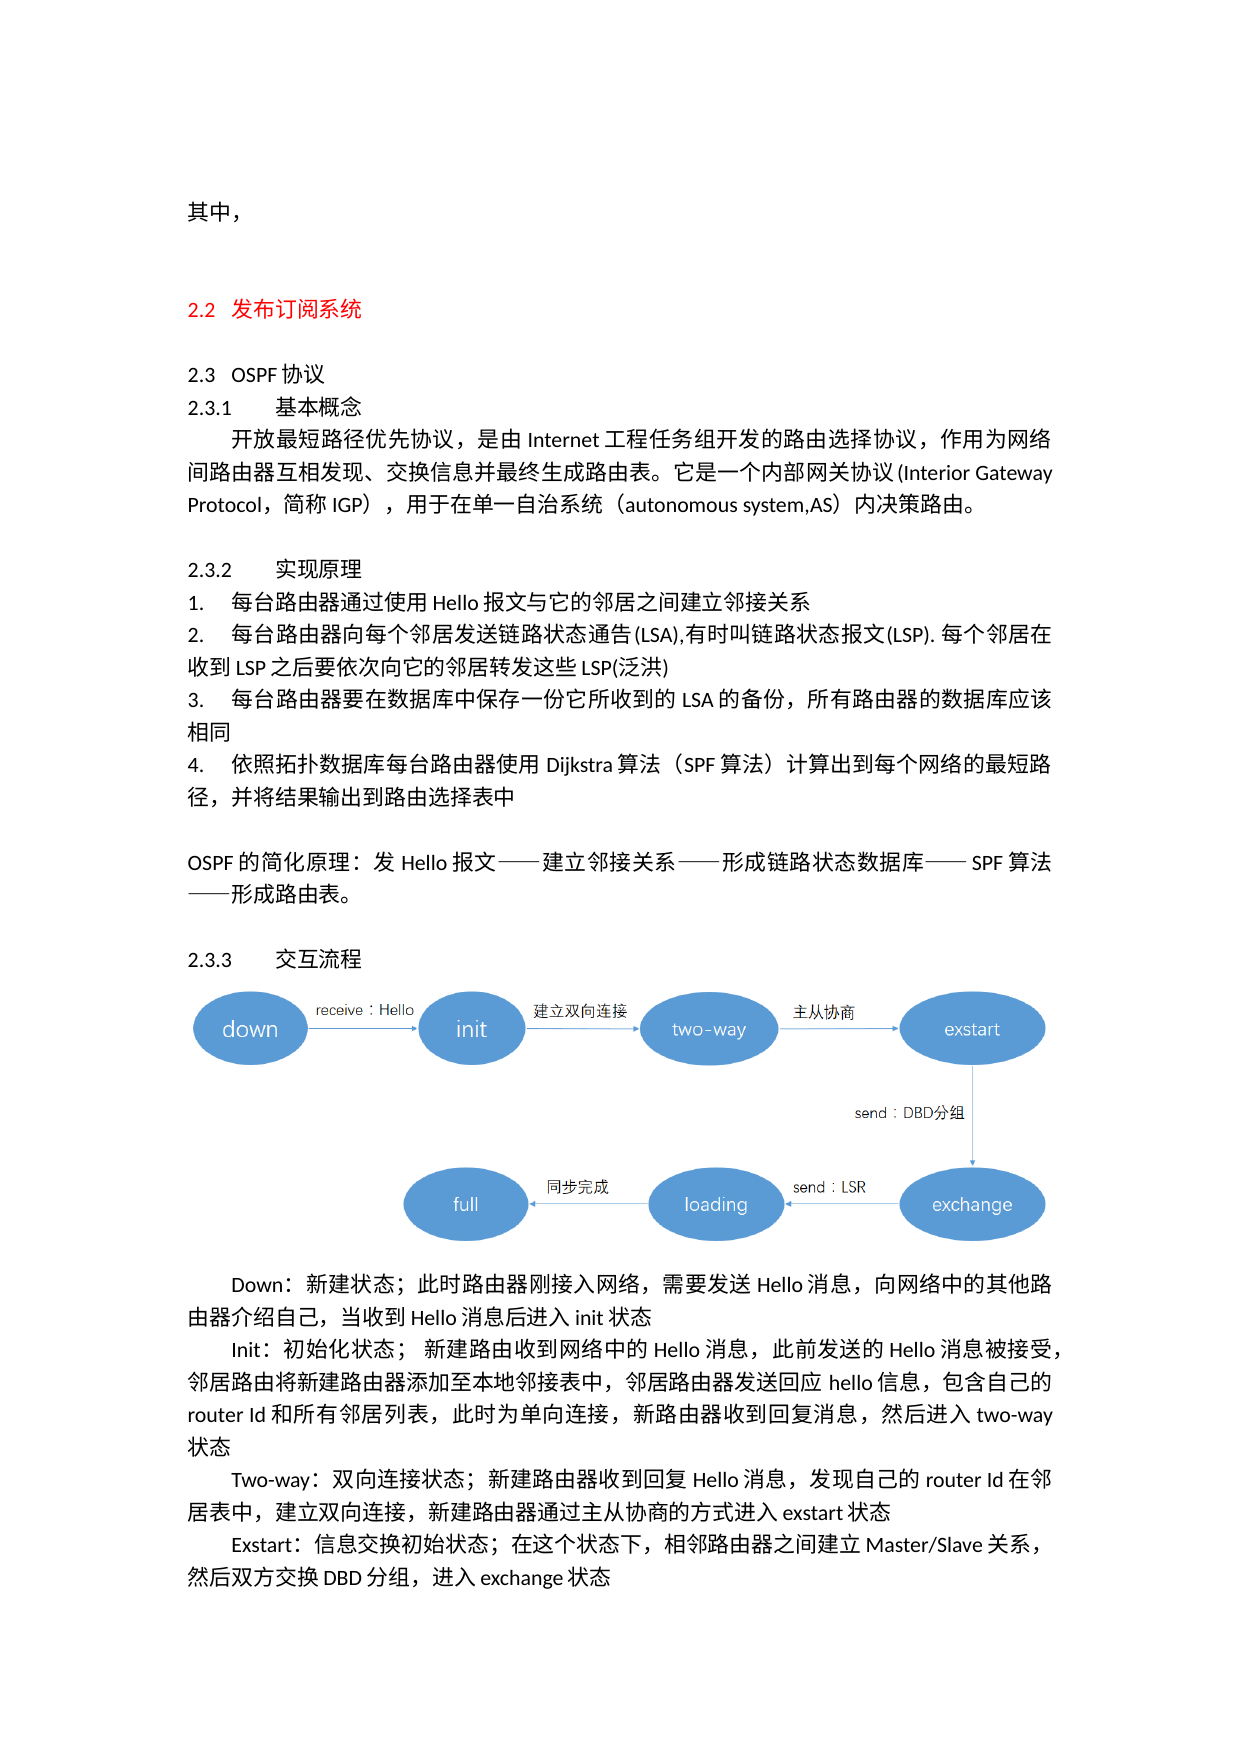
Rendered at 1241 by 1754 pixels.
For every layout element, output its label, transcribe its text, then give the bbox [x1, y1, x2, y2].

list OSPF协议 [187, 357, 1053, 389]
text 开放最短路径优先协议，是由Internet工程任务组开发的路由选择协议，作用为网络间路由器互相发现、交换信息并最终生成路由表。它是一个内部网关协议(Interior Gateway Protocol，简称IGP），用于在单一自治系统（autonomous system,AS）内决策路由。 [187, 422, 1053, 519]
list 交互流程 [187, 942, 1053, 974]
text 其中， [187, 194, 1053, 227]
list 基本概念 [187, 389, 1053, 422]
list 实现原理 [187, 552, 1053, 584]
text Down：新建状态；此时路由器刚接入网络，需要发送Hello消息，向网络中的其他路由器介绍自己，当收到Hello消息后进入init状态 [187, 1267, 1053, 1332]
text 4. 依照拓扑数据库每台路由器使用Dijkstra算法（SPF算法）计算出到每个网络的最短路径，并将结果输出到路由选择表中 [187, 747, 1053, 812]
text 2. 每台路由器向每个邻居发送链路状态通告(LSA),有时叫链路状态报文(LSP). 每个邻居在收到LSP之后要依次向它的邻居转发这些LSP(泛洪) [187, 617, 1053, 682]
text Two-way：双向连接状态；新建路由器收到回复Hello消息，发现自己的router Id在邻居表中，建立双向连接，新建路由器通过主从协商的方式进入exstart状态 [187, 1462, 1053, 1527]
picture [187, 974, 1053, 1259]
text 1. 每台路由器通过使用Hello报文与它的邻居之间建立邻接关系 [187, 584, 1053, 617]
text 3. 每台路由器要在数据库中保存一份它所收到的LSA的备份，所有路由器的数据库应该相同 [187, 682, 1053, 747]
text OSPF的简化原理：发Hello报文——建立邻接关系——形成链路状态数据库——SPF算法——形成路由表。 [187, 844, 1053, 909]
list 发布订阅系统 [187, 292, 1053, 324]
text Exstart：信息交换初始状态；在这个状态下，相邻路由器之间建立Master/Slave关系，然后双方交换DBD分组，进入exchange状态 [187, 1527, 1053, 1592]
text Init：初始化状态； 新建路由收到网络中的Hello消息，此前发送的Hello消息被接受，邻居路由将新建路由器添加至本地邻接表中，邻居路由器发送回应hello信息，包含自己的router Id和所有邻居列表，此时为单向连接，新路由器收到回复消息，然后进入two-way状态 [187, 1332, 1053, 1462]
